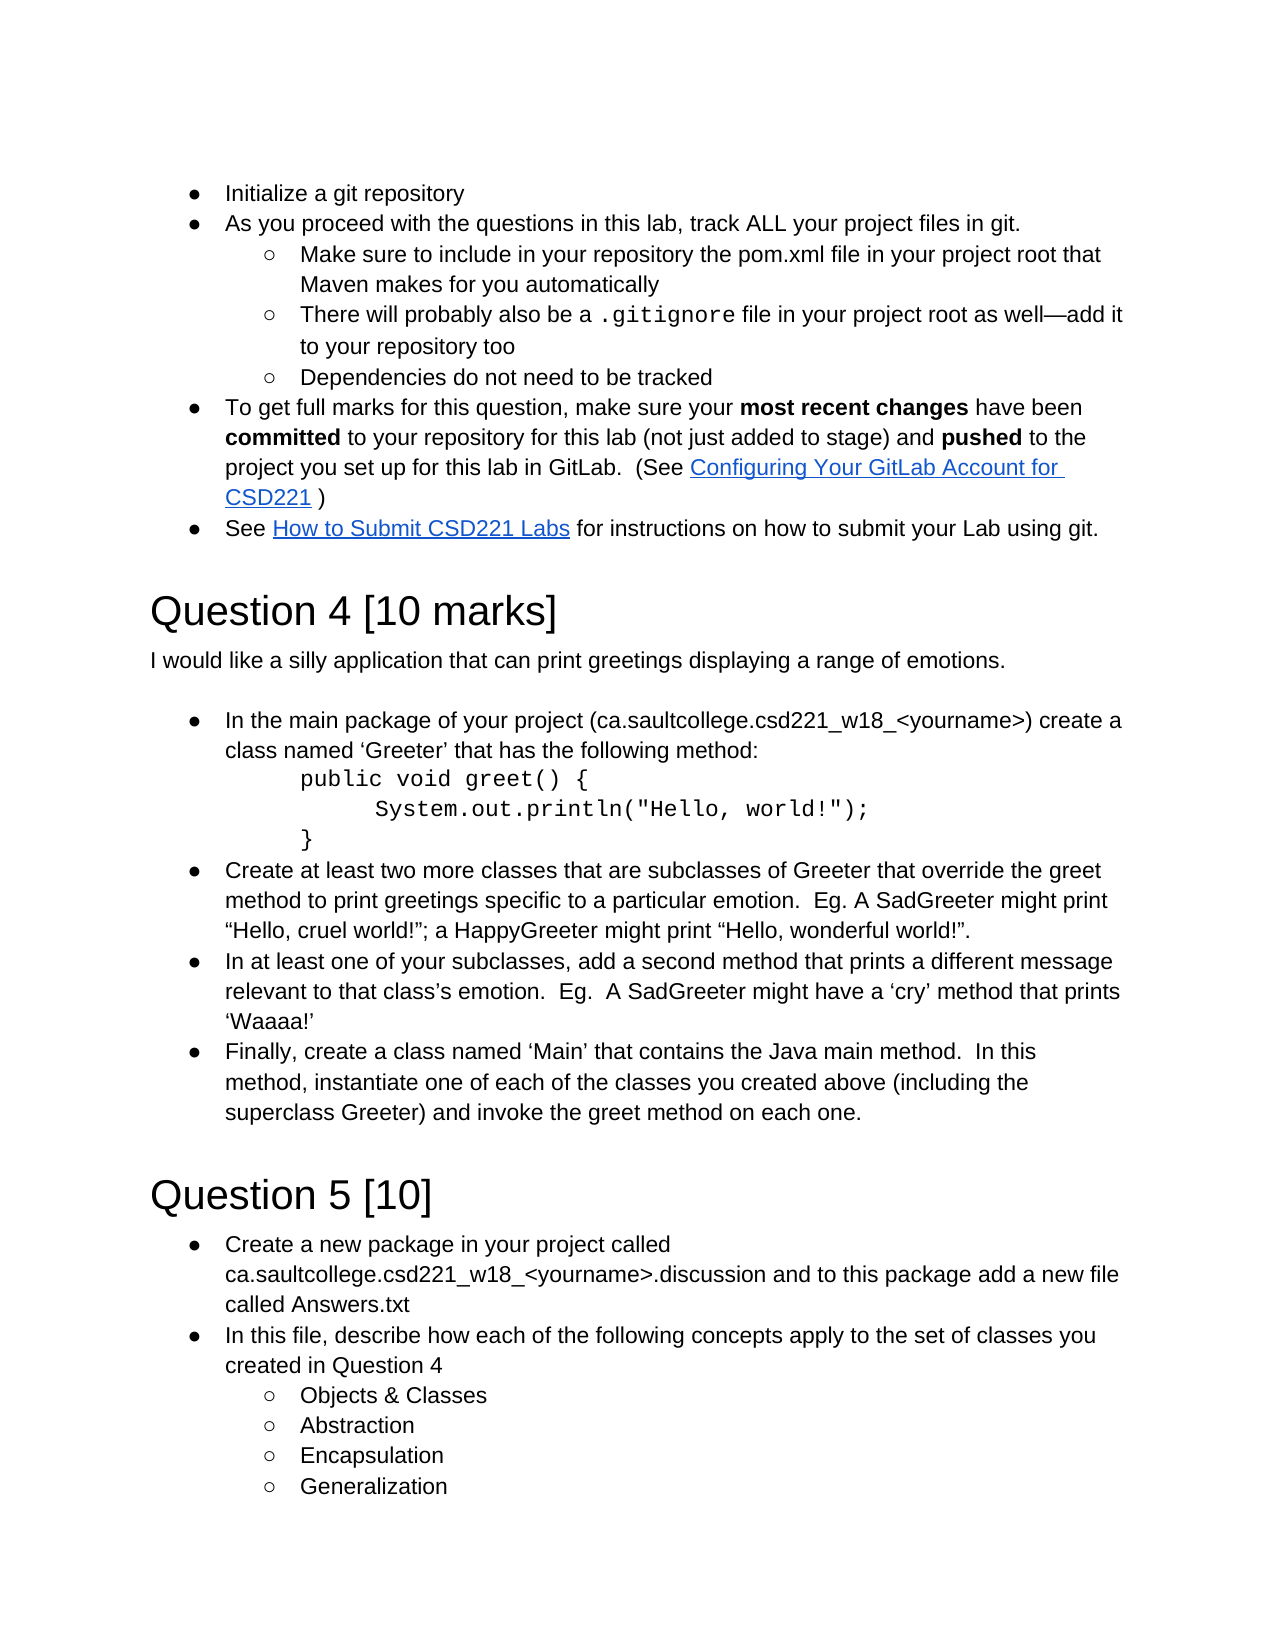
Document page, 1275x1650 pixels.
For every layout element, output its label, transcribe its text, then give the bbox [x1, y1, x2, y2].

list There will probably also be a .gitignore file in your project root as well—add it to your repository too [262, 301, 1125, 359]
list Make sure to include in your repository the pom.xml file in your project root that Maven makes for you automatically [262, 241, 1125, 297]
list Generalization [262, 1473, 1125, 1499]
list To get full marks for this question, make sure your most recent changes have been committed to your repository for this lab (not just added to stage) and pushed to the project you set up for this lab in GitLab. (See Configuring Your GitLab Account for CSD221 ) [187, 394, 1125, 511]
list In the main package of your project (ca.saultcollege.csd221_w18_<yourname>) create a class named ‘Greeter’ that has the following method: [187, 707, 1125, 764]
list See How to Submit CSD221 Labs for instructions on how to submit your Lab using git. [187, 514, 1125, 541]
list Finally, create a class named ‘Main’ that contains the Java main method. In this method, instantiate one of each of the classes you created above (including the superclass Greeter) and invoke the greet method on each one. [187, 1038, 1125, 1125]
list Objects & Classes [262, 1382, 1125, 1408]
text System.out.println("Hello, world!"); [300, 797, 1125, 823]
list Initialize a git repository [187, 180, 1125, 207]
subtitle Question 4 [10 marks] [150, 586, 1125, 634]
text } [300, 827, 1125, 853]
text I would like a silly application that can print greetings displaying a range of emotions. [150, 647, 1125, 673]
list Dependencies do not need to be tracked [262, 363, 1125, 390]
subtitle Question 5 [10] [150, 1171, 1125, 1218]
text public void greet() { [300, 768, 1125, 793]
list Create a new package in your project called ca.saultcollege.csd221_w18_<yourname>.discussion and to this package add a new file called Answers.txt [187, 1231, 1125, 1318]
list Abstraction [262, 1412, 1125, 1438]
list As you proceed with the questions in this lab, track ALL your project files in git. [187, 210, 1125, 237]
list In at least one of your subclasses, add a second method that prints a different message relevant to that class’s emotion. Eg. A SadGreeter might have a ‘cry’ method that prints ‘Waaaa!’ [187, 948, 1125, 1034]
list Create at least two more classes that are subclasses of Greeter that override the greet method to print greetings specific to a particular emotion. Eg. A SadGreeter might print “Hello, cruel world!”; a HappyGreeter might print “Hello, wonderful world!”. [187, 857, 1125, 944]
list In this file, describe how each of the following concepts apply to the set of classes you created in Question 4 [187, 1322, 1125, 1378]
list Encapsulation [262, 1442, 1125, 1469]
